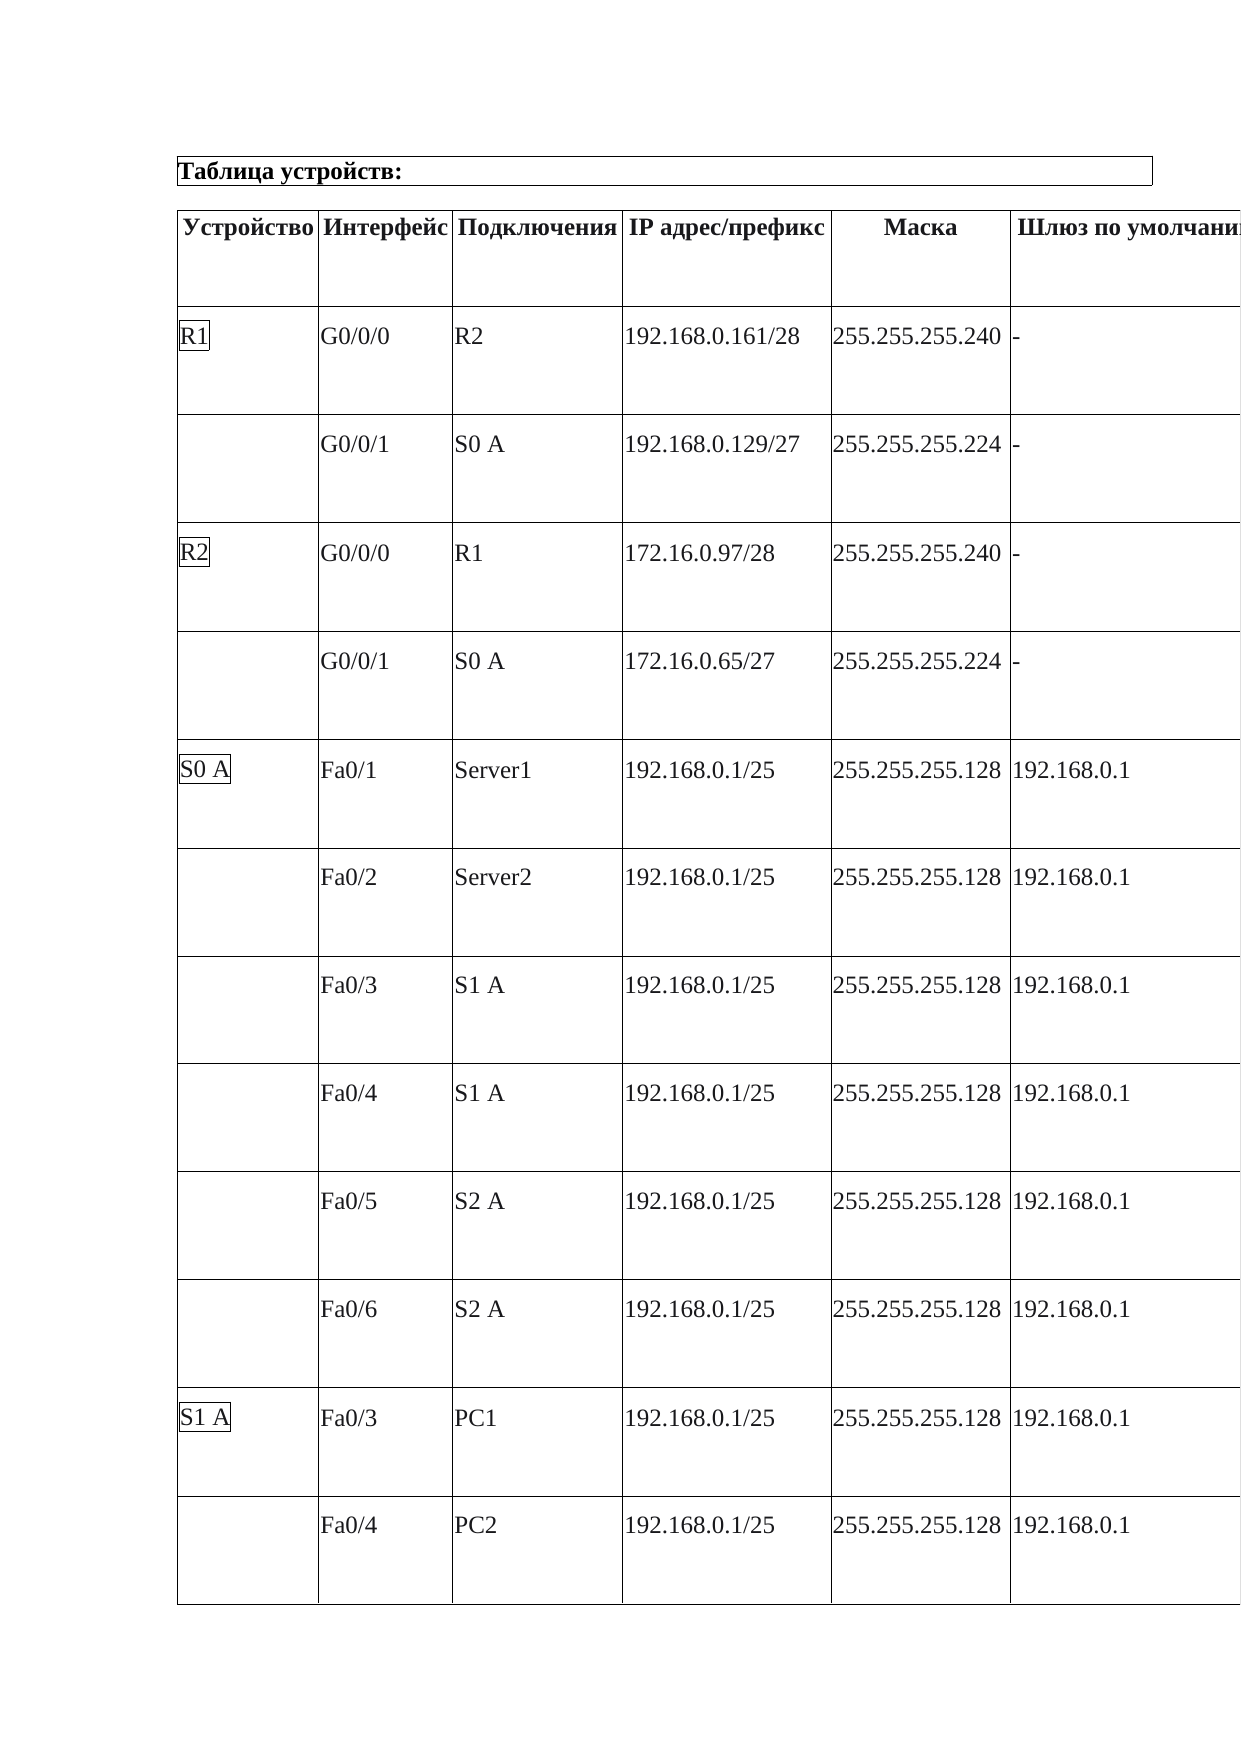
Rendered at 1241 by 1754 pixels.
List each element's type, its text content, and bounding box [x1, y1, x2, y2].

table_cell 255.255.255.128 [832, 1280, 1010, 1387]
table_cell 192.168.0.1/25 [623, 1388, 831, 1496]
table_cell 192.168.0.1 [1011, 1280, 1240, 1387]
table_cell 192.168.0.1/25 [623, 1172, 831, 1279]
table_cell Fa0/5 [319, 1172, 452, 1279]
table_cell 255.255.255.128 [832, 1388, 1010, 1496]
table_header IP адрес/префикс [623, 211, 831, 306]
table_cell Fa0/3 [319, 1388, 452, 1496]
table_cell R1 [178, 307, 318, 414]
table_header Устройство [178, 211, 318, 306]
table_cell 255.255.255.224 [832, 415, 1010, 522]
table_cell 192.168.0.1/25 [623, 849, 831, 956]
table_cell [178, 1064, 318, 1171]
table_cell G0/0/0 [319, 523, 452, 631]
table_cell S0 A [453, 632, 622, 739]
table_cell 192.168.0.1 [1011, 1388, 1240, 1496]
table_cell 255.255.255.224 [832, 632, 1010, 739]
table_cell R1 [453, 523, 622, 631]
table_cell Fa0/6 [319, 1280, 452, 1387]
table_cell G0/0/1 [319, 415, 452, 522]
table_cell R2 [453, 307, 622, 414]
table_cell 172.16.0.65/27 [623, 632, 831, 739]
table_header Интерфейс [319, 211, 452, 306]
table_cell 255.255.255.128 [832, 740, 1010, 848]
table_cell [178, 632, 318, 739]
table_cell Fa0/4 [319, 1064, 452, 1171]
table_cell S0 A [453, 415, 622, 522]
table_cell 192.168.0.1 [1011, 740, 1240, 848]
table_cell - [1011, 632, 1240, 739]
table_cell 192.168.0.1/25 [623, 957, 831, 1063]
table_cell 192.168.0.1/25 [623, 1497, 831, 1603]
table_cell [178, 1172, 318, 1279]
table_cell 255.255.255.128 [832, 849, 1010, 956]
table_cell R2 [178, 523, 318, 631]
text Таблица устройств: [178, 157, 1152, 185]
table_cell 255.255.255.240 [832, 307, 1010, 414]
table_cell PC2 [453, 1497, 622, 1603]
table_cell 192.168.0.1 [1011, 849, 1240, 956]
table_cell 192.168.0.1/25 [623, 740, 831, 848]
table_header Подключения [453, 211, 622, 306]
table_cell 255.255.255.128 [832, 957, 1010, 1063]
table_header Маска [832, 211, 1010, 306]
table_cell Fa0/2 [319, 849, 452, 956]
table_cell 255.255.255.128 [832, 1064, 1010, 1171]
table_cell 255.255.255.128 [832, 1497, 1010, 1603]
table_cell [178, 415, 318, 522]
table_cell PC1 [453, 1388, 622, 1496]
table_cell [178, 849, 318, 956]
table_cell S1 A [178, 1388, 318, 1496]
table_cell Server2 [453, 849, 622, 956]
table_cell 255.255.255.128 [832, 1172, 1010, 1279]
table_cell 192.168.0.1/25 [623, 1280, 831, 1387]
table_cell G0/0/0 [319, 307, 452, 414]
table_cell [178, 1497, 318, 1603]
table_header Шлюз по умолчанию [1011, 211, 1240, 306]
table_cell S2 A [453, 1172, 622, 1279]
table_cell 192.168.0.161/28 [623, 307, 831, 414]
table_cell Server1 [453, 740, 622, 848]
table_cell 192.168.0.1 [1011, 1497, 1240, 1603]
table_cell - [1011, 415, 1240, 522]
table_cell - [1011, 307, 1240, 414]
table_cell 255.255.255.240 [832, 523, 1010, 631]
table_cell S1 A [453, 957, 622, 1063]
table_cell 192.168.0.1/25 [623, 1064, 831, 1171]
table_cell 192.168.0.1 [1011, 1064, 1240, 1171]
table_cell [178, 957, 318, 1063]
table_cell Fa0/1 [319, 740, 452, 848]
table_cell 192.168.0.129/27 [623, 415, 831, 522]
table_cell - [1011, 523, 1240, 631]
table_cell Fa0/4 [319, 1497, 452, 1603]
table_cell 192.168.0.1 [1011, 1172, 1240, 1279]
table_cell [178, 1280, 318, 1387]
table_cell S2 A [453, 1280, 622, 1387]
table_cell G0/0/1 [319, 632, 452, 739]
table_cell S1 A [453, 1064, 622, 1171]
table_cell 192.168.0.1 [1011, 957, 1240, 1063]
table_cell 172.16.0.97/28 [623, 523, 831, 631]
table_cell Fa0/3 [319, 957, 452, 1063]
table_cell S0 A [178, 740, 318, 848]
